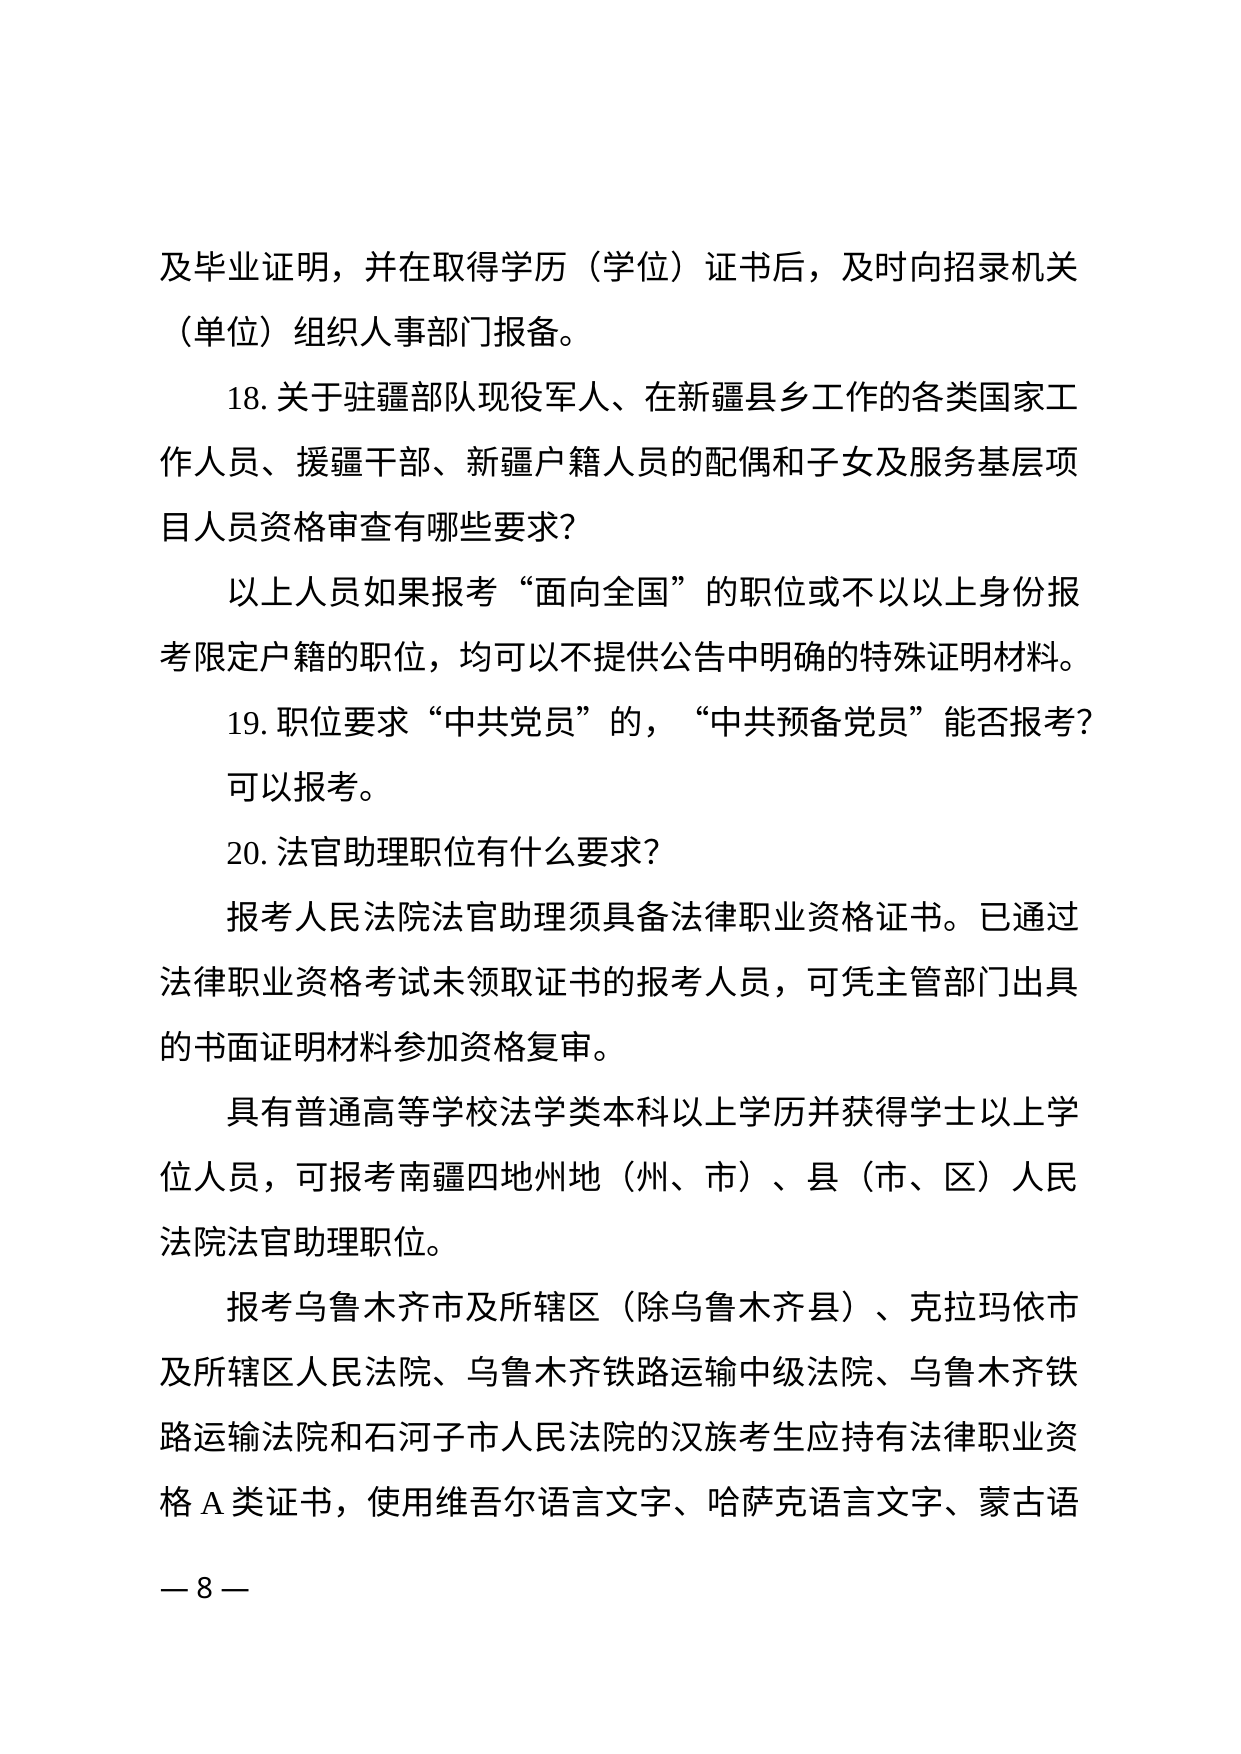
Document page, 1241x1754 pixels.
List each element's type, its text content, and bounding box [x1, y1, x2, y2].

text 可以报考。 [159, 753, 1081, 818]
text 20. 法官助理职位有什么要求？ [159, 818, 1081, 883]
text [159, 1273, 1081, 1533]
text 报考人民法院法官助理须具备法律职业资格证书。已通过法律职业资格考试未领取证书的报考人员，可凭主管部门出具的书面证明材料参加资格复审。 [159, 883, 1081, 1078]
text 具有普通高等学校法学类本科以上学历并获得学士以上学位人员，可报考南疆四地州地（州、市）、县（市、区）人民法院法官助理职位。 [159, 1078, 1081, 1273]
text 以上人员如果报考“面向全国”的职位或不以以上身份报考限定户籍的职位，均可以不提供公告中明确的特殊证明材料。 [159, 558, 1081, 688]
text 18. 关于驻疆部队现役军人、在新疆县乡工作的各类国家工作人员、援疆干部、新疆户籍人员的配偶和子女及服务基层项目人员资格审查有哪些要求？ [159, 363, 1081, 558]
text 19. 职位要求“中共党员”的，“中共预备党员”能否报考？ [159, 688, 1081, 753]
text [159, 233, 1081, 363]
